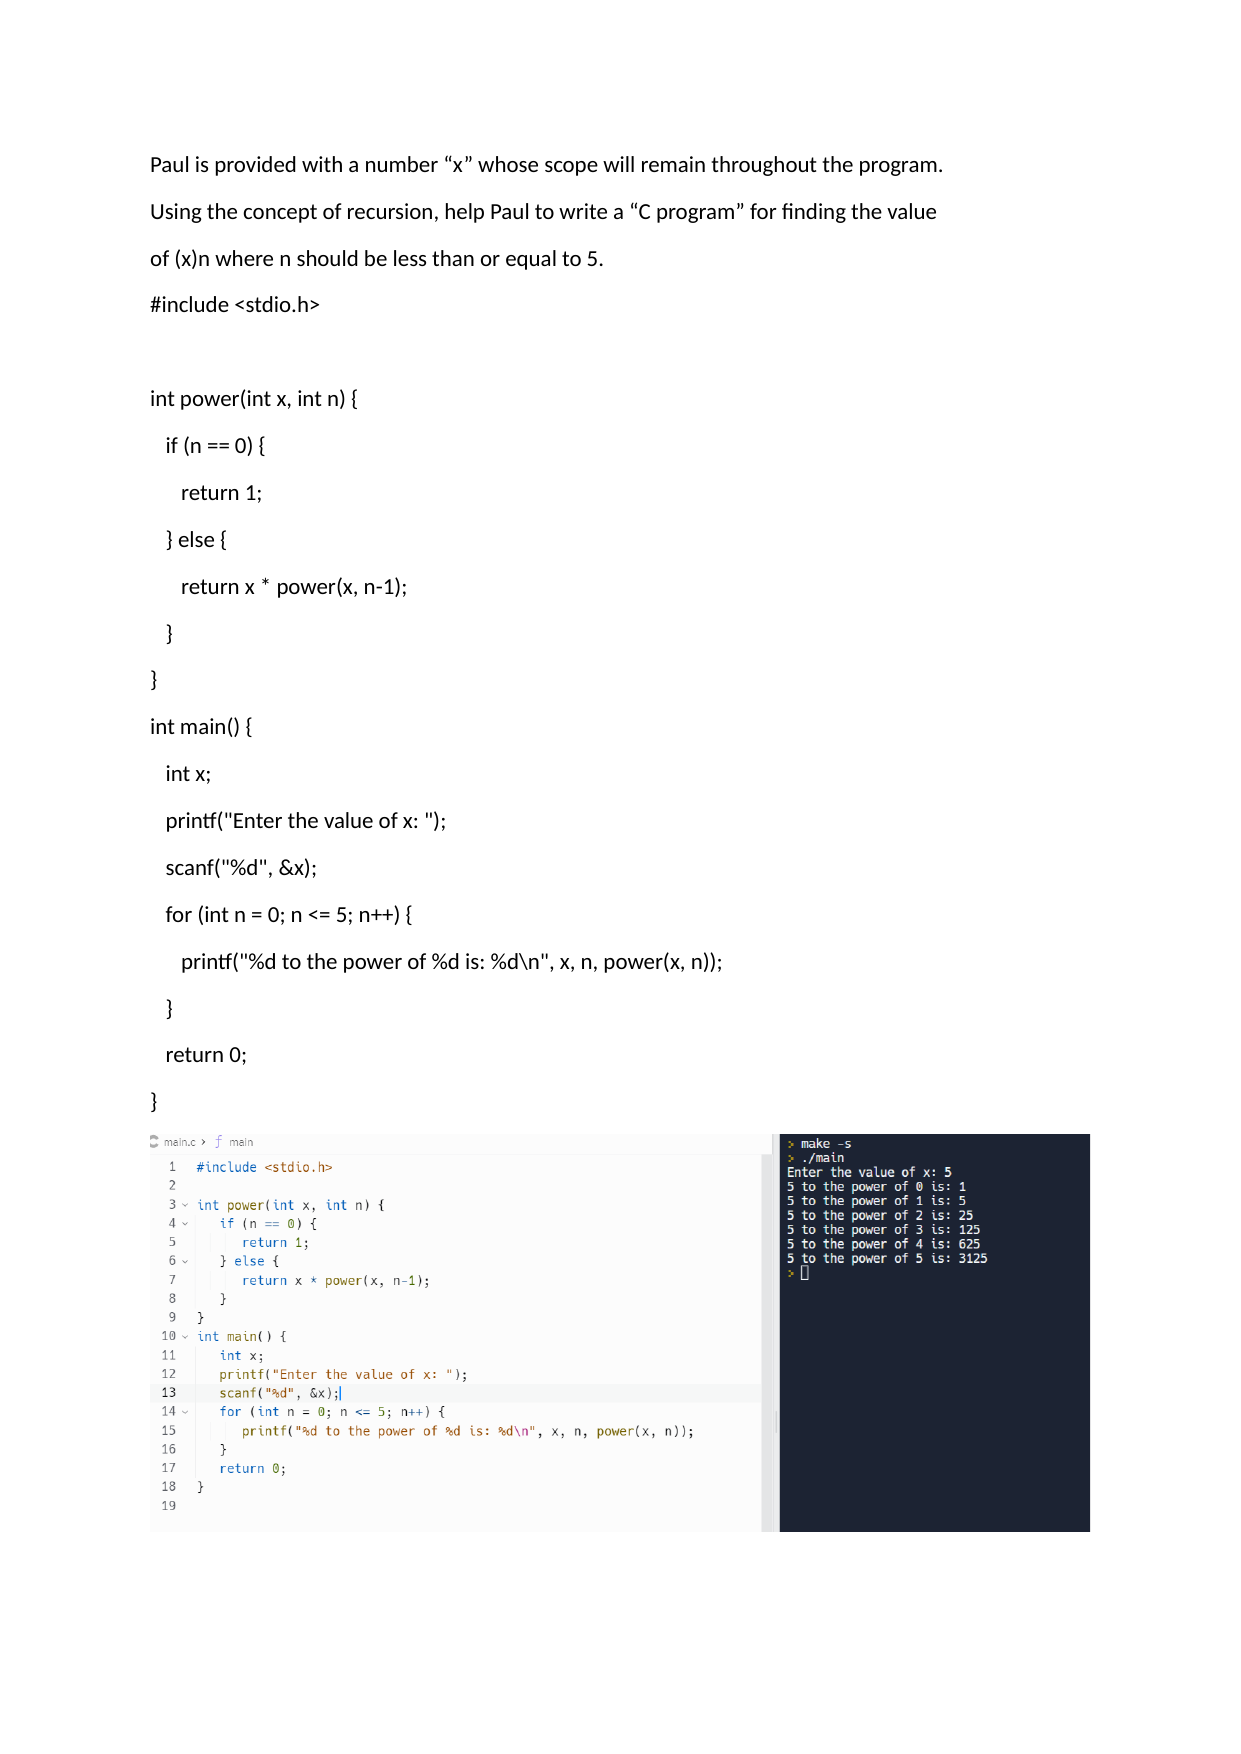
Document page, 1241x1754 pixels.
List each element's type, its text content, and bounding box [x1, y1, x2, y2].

text } [150, 619, 1090, 647]
text int x; [150, 759, 1090, 787]
text } [150, 666, 1090, 694]
text return 1; [150, 478, 1090, 506]
text printf("Enter the value of x: "); [150, 806, 1090, 834]
text scanf("%d", &x); [150, 853, 1090, 881]
text for (int n = 0; n <= 5; n++) { [150, 900, 1090, 928]
text Using the concept of recursion, help Paul to write a “C program” for finding the value [150, 197, 1090, 225]
text } [150, 994, 1090, 1022]
text return x * power(x, n-1); [150, 572, 1090, 600]
text if (n == 0) { [150, 431, 1090, 459]
text printf("%d to the power of %d is: %d\n", x, n, power(x, n)); [150, 947, 1090, 975]
text #include <stdio.h> [150, 291, 1090, 319]
text of (x)n where n should be less than or equal to 5. [150, 244, 1090, 272]
text int power(int x, int n) { [150, 384, 1090, 412]
text } [150, 1087, 1090, 1116]
text Paul is provided with a number “x” whose scope will remain throughout the program. [150, 150, 1090, 178]
picture [150, 1134, 1091, 1532]
text return 0; [150, 1041, 1090, 1069]
text } else { [150, 525, 1090, 553]
text int main() { [150, 712, 1090, 741]
